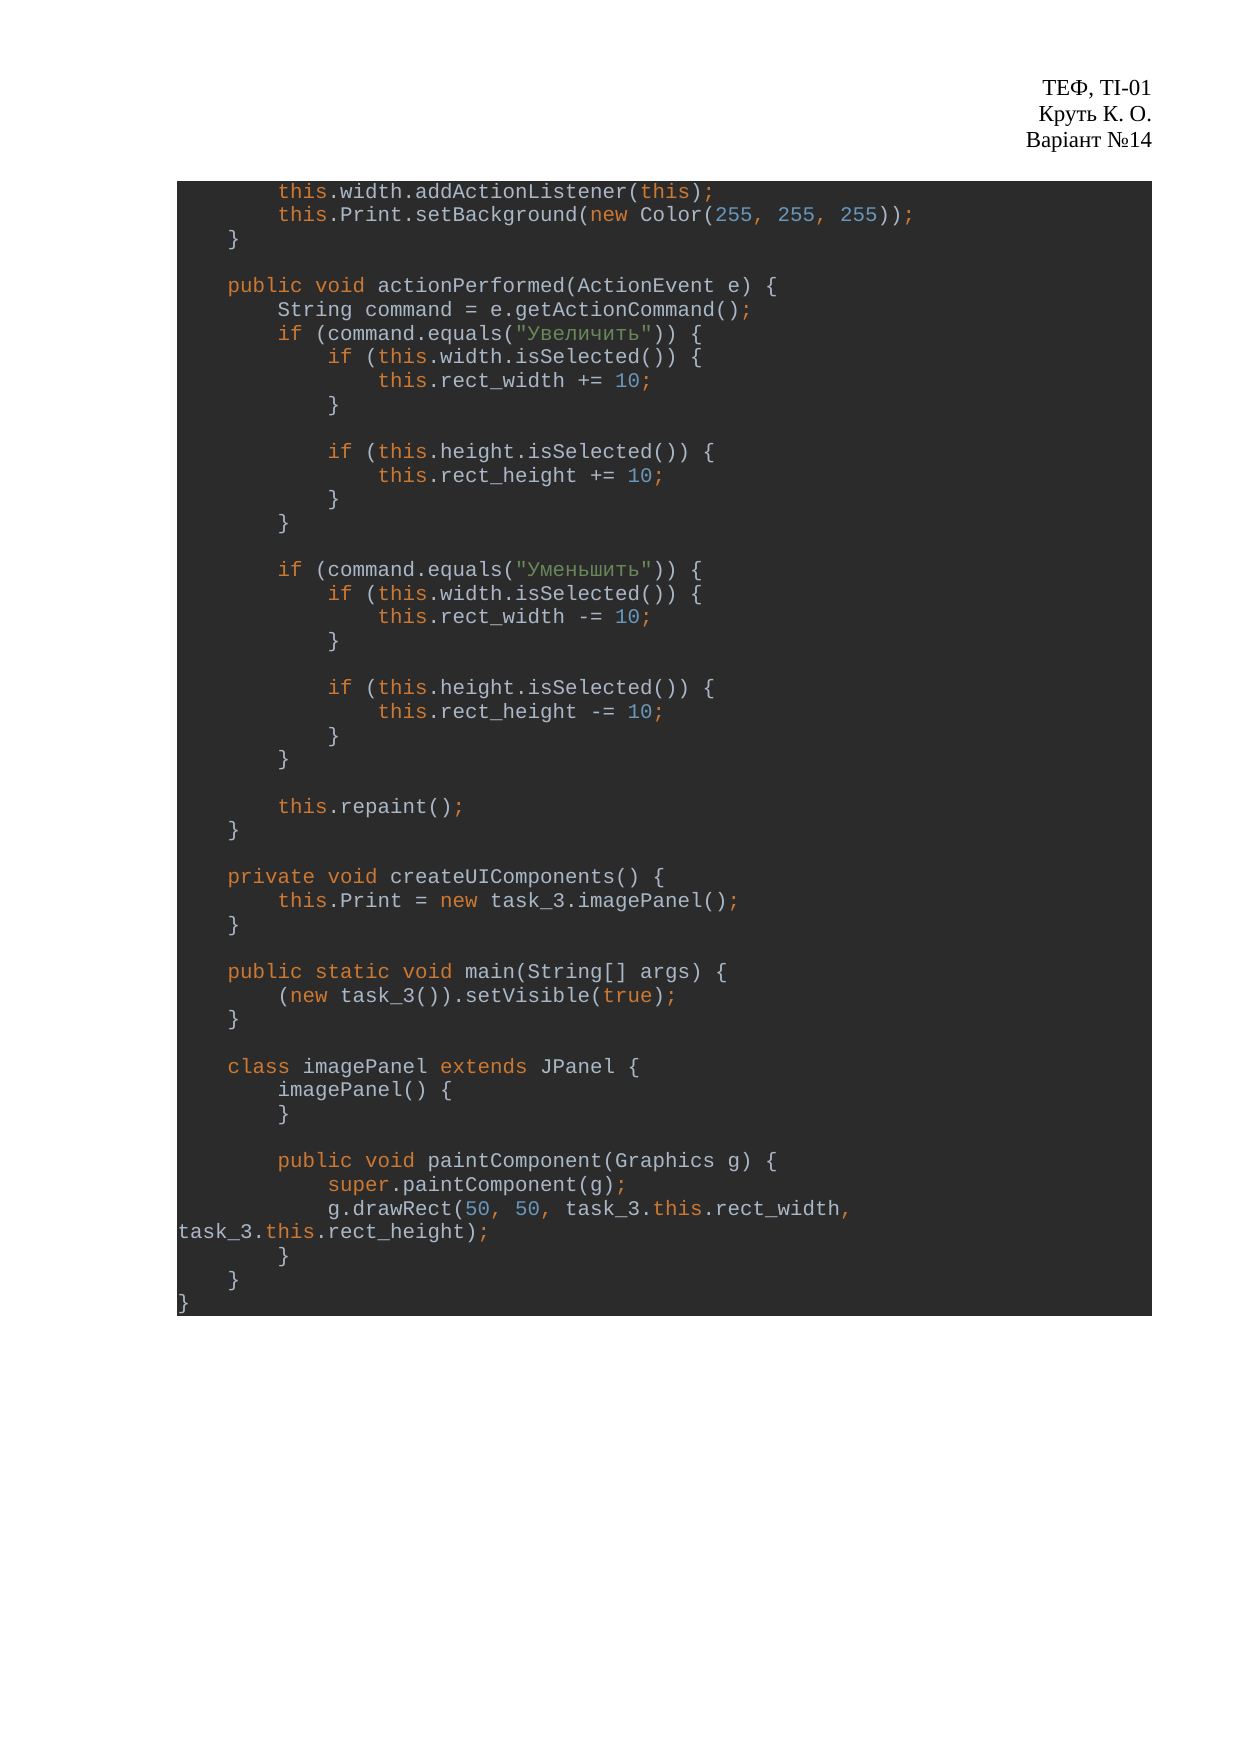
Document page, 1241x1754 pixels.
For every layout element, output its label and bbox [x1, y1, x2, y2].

text [177, 181, 1152, 1316]
